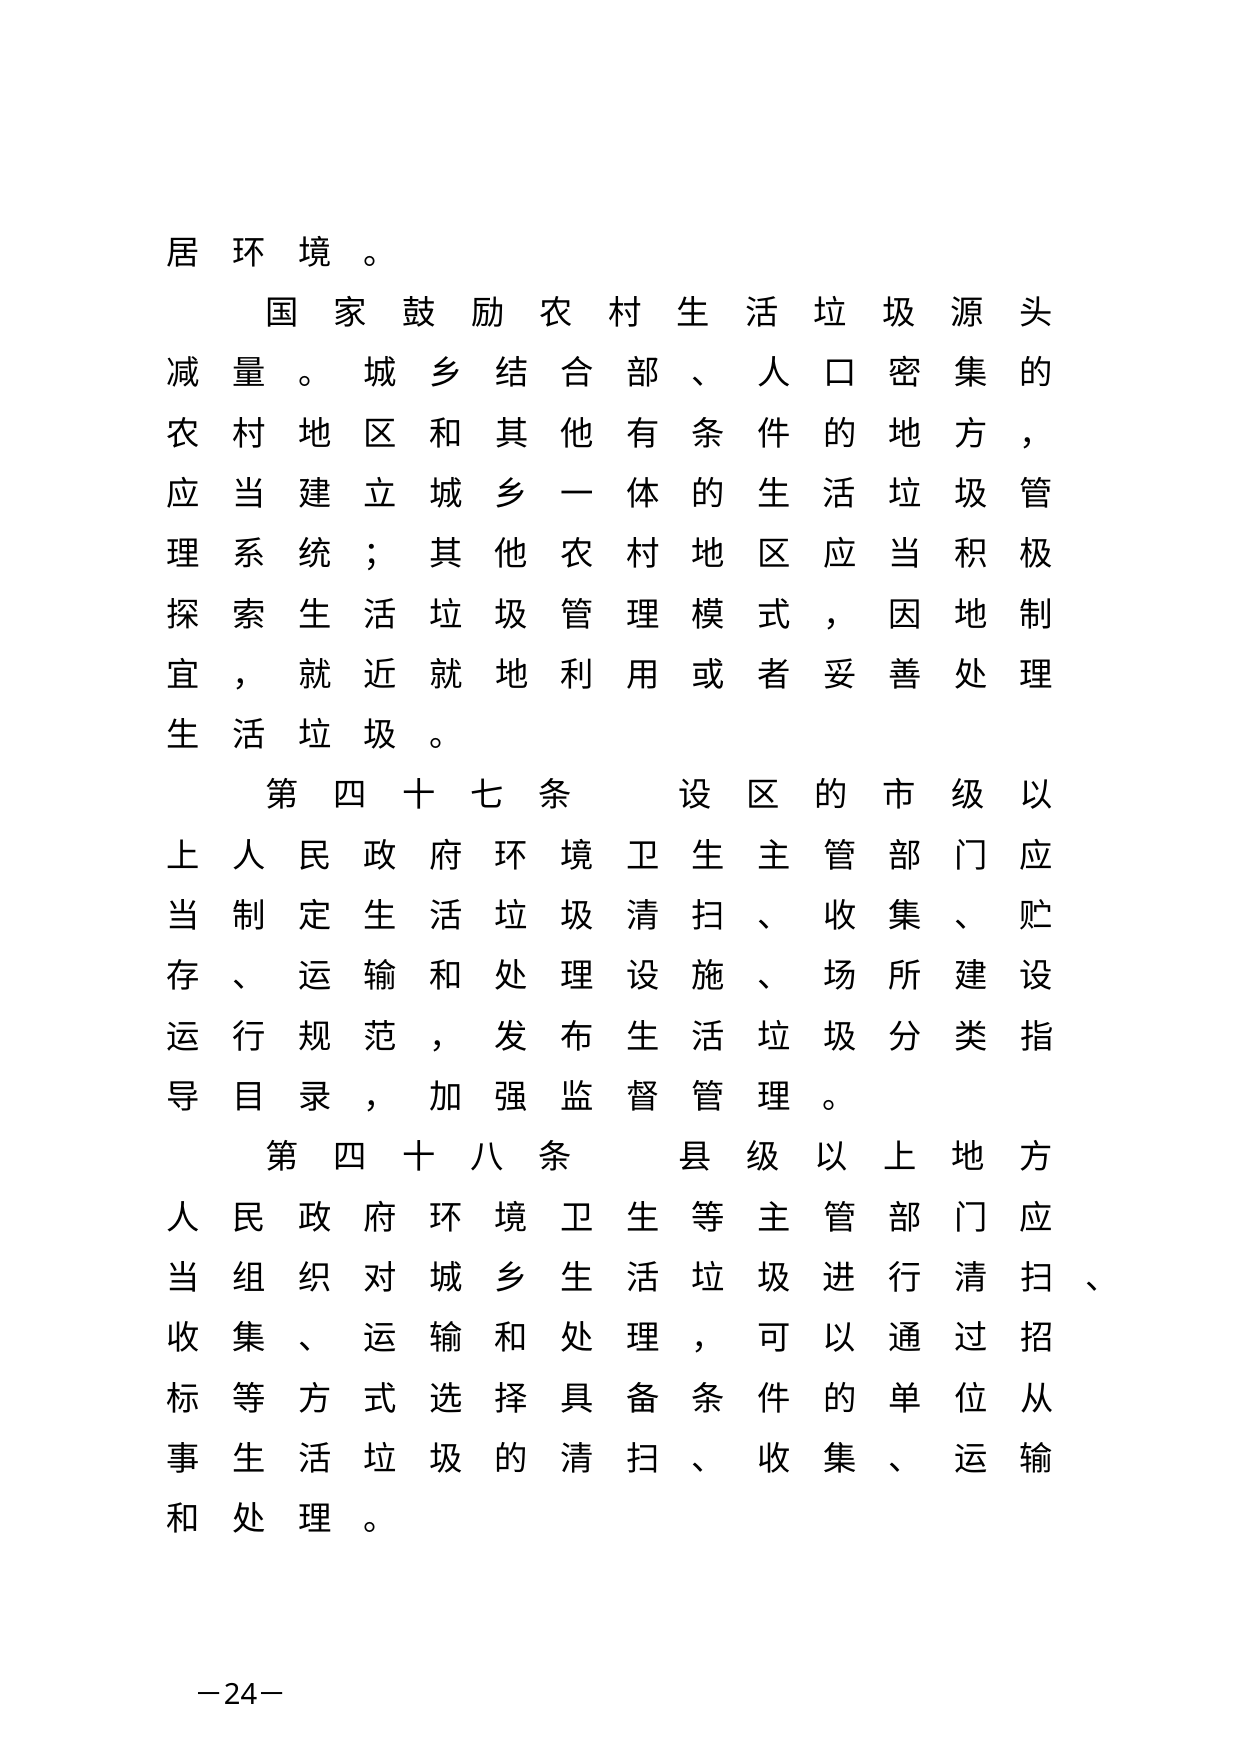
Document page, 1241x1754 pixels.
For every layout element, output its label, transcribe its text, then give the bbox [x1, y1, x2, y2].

text 第四十七条 设区的市级以上人民政府环境卫生主管部门应当制定生活垃圾清扫、收集、贮存、运输和处理设施、场所建设运行规范，发布生活垃圾分类指导目录，加强监督管理。 [167, 762, 1085, 1124]
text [167, 219, 1085, 280]
text 第四十八条 县级以上地方人民政府环境卫生等主管部门应当组织对城乡生活垃圾进行清扫、收集、运输和处理，可以通过招标等方式选择具备条件的单位从事生活垃圾的清扫、收集、运输和处理。 [167, 1124, 1085, 1546]
text 国家鼓励农村生活垃圾源头减量。城乡结合部、人口密集的农村地区和其他有条件的地方，应当建立城乡一体的生活垃圾管理系统；其他农村地区应当积极探索生活垃圾管理模式，因地制宜，就近就地利用或者妥善处理生活垃圾。 [167, 280, 1085, 762]
